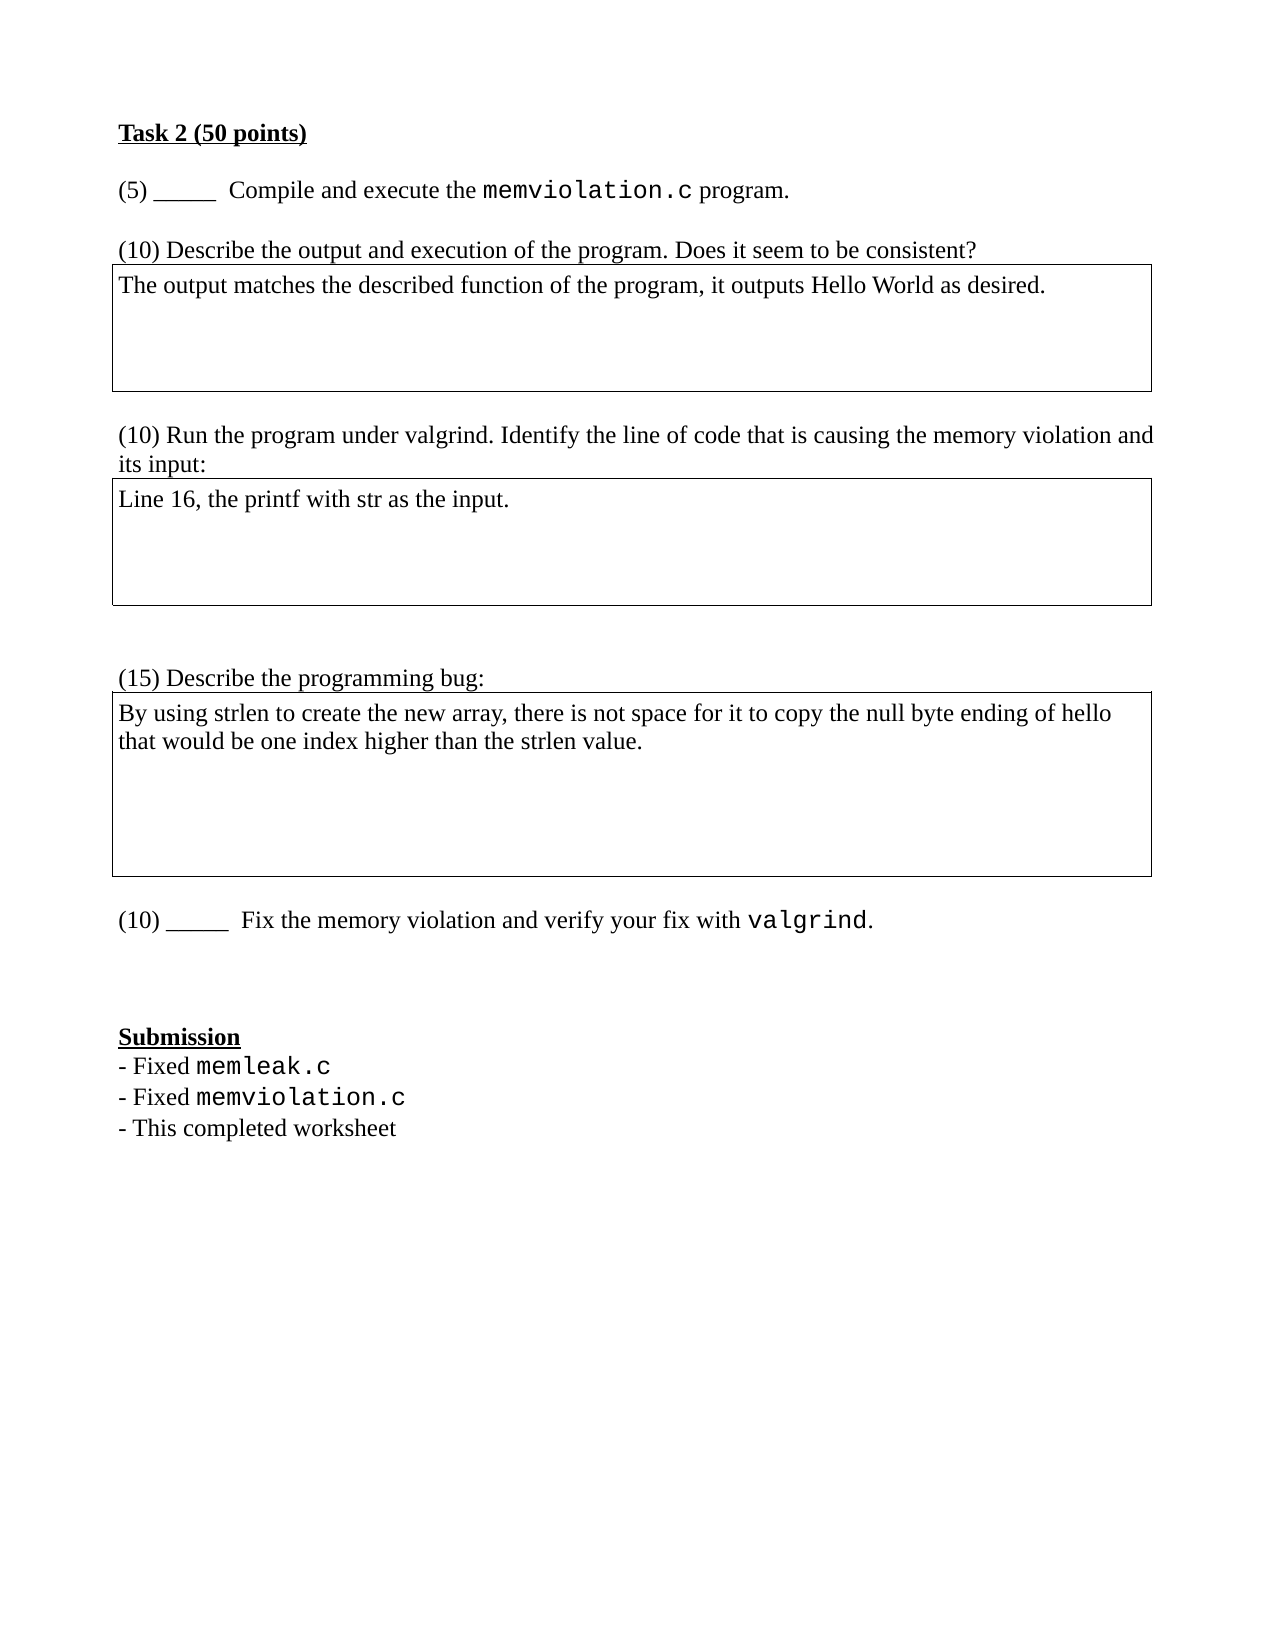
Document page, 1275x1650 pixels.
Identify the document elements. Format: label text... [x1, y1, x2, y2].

table_header The output matches the described function of the program, it outputs Hello World as desired. [113, 265, 1151, 391]
text Task 2 (50 points) [118, 118, 1157, 147]
text - Fixed memviolation.c [118, 1082, 1157, 1113]
text (15) Describe the programming bug: [118, 663, 1157, 691]
text Submission [118, 1022, 1157, 1051]
text (10) _____ Fix the memory violation and verify your fix with valgrind. [118, 905, 1157, 936]
table_header Line 16, the printf with str as the input. [113, 479, 1151, 605]
table_header By using strlen to create the new array, there is not space for it to copy the null byte ending of hello that would be one index higher than the strlen value. [113, 693, 1151, 876]
text (10) Run the program under valgrind. Identify the line of code that is causing the memory violation and its input: [118, 420, 1157, 478]
text (5) _____ Compile and execute the memviolation.c program. [118, 176, 1157, 206]
text - Fixed memleak.c [118, 1051, 1157, 1082]
text - This completed worksheet [118, 1113, 1157, 1141]
text (10) Describe the output and execution of the program. Does it seem to be consistent? [118, 235, 1157, 264]
